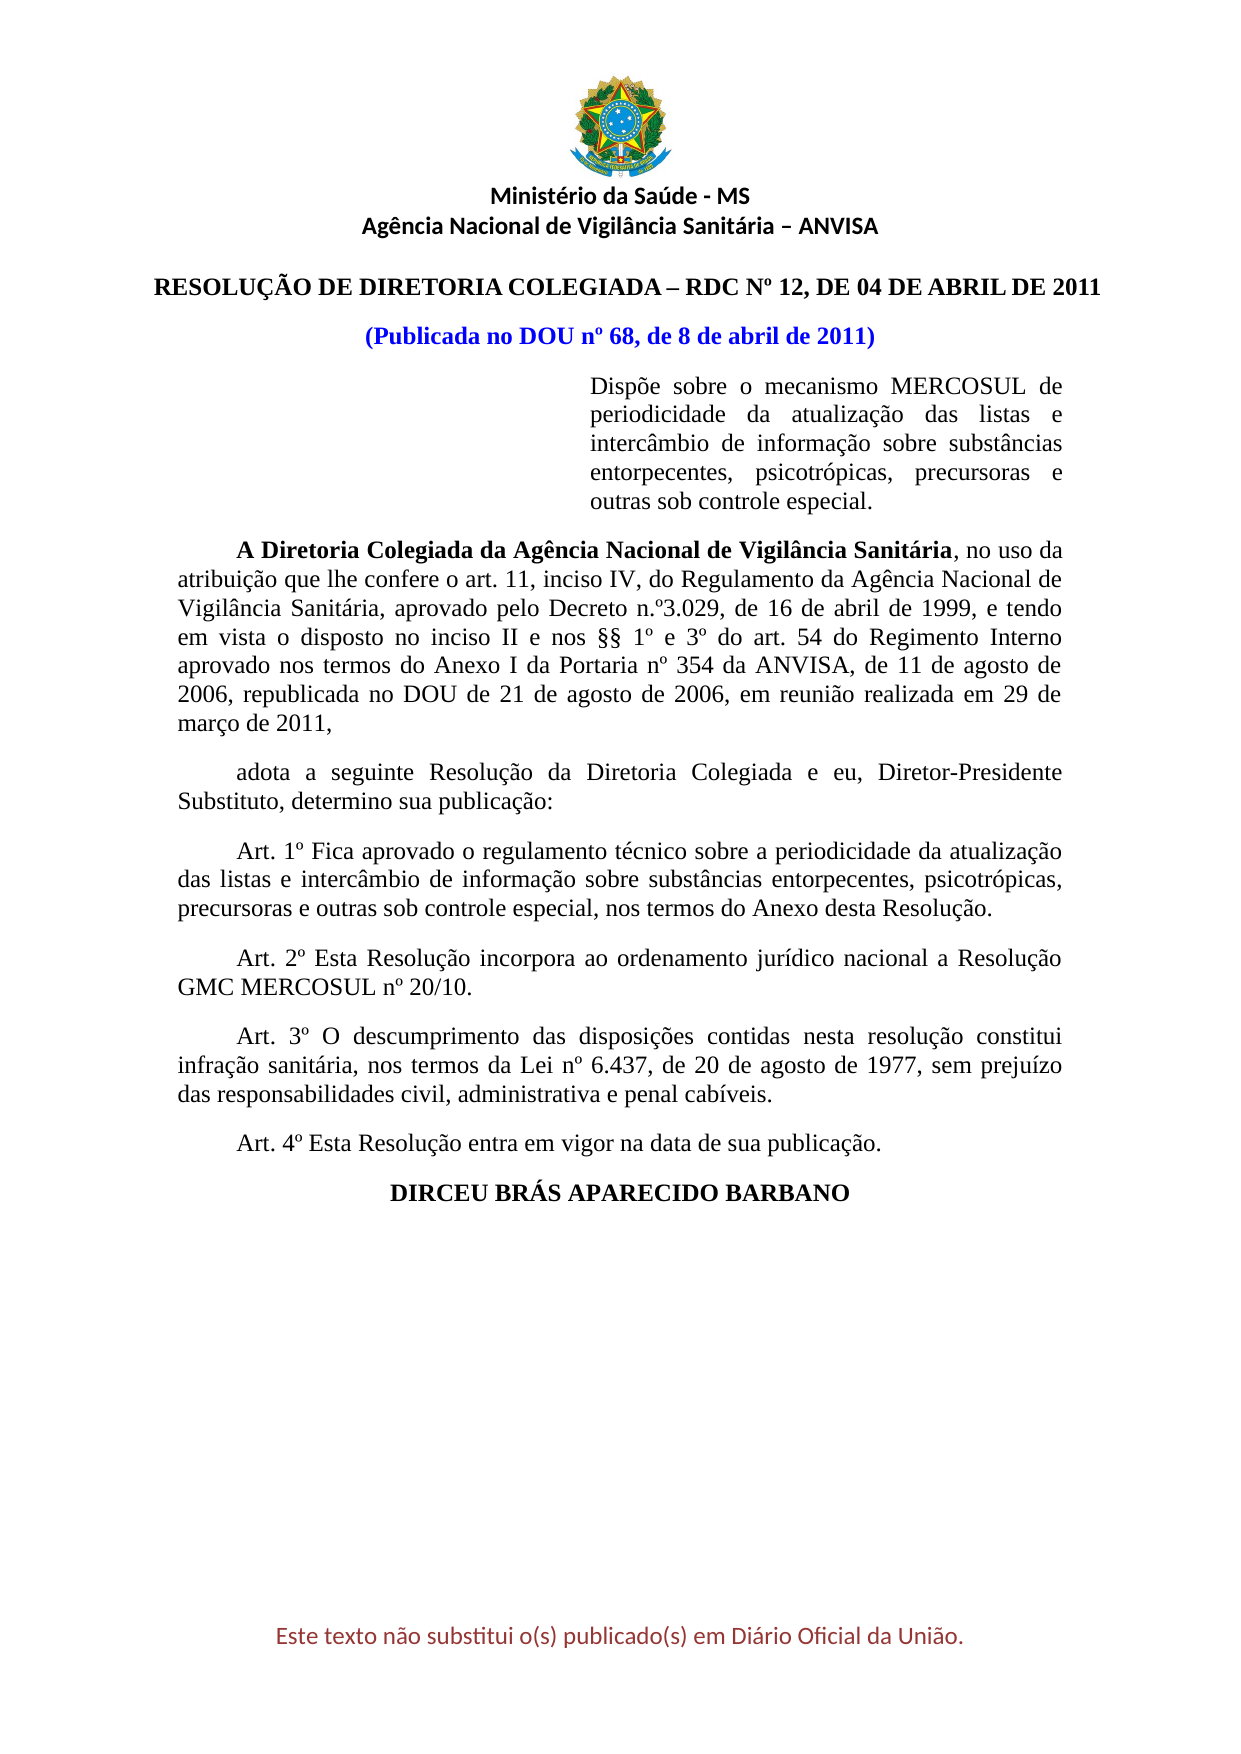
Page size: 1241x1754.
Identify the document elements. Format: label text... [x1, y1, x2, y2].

text Art. 2º Esta Resolução incorpora ao ordenamento jurídico nacional a Resolução GMC MERCOSUL nº 20/10. [177, 943, 1063, 1000]
subtitle RESOLUÇÃO DE DIRETORIA COLEGIADA – RDC Nº 12, DE 04 DE ABRIL DE 2011 [118, 272, 1137, 300]
text A Diretoria Colegiada da Agência Nacional de Vigilância Sanitária, no uso da atribuição que lhe confere o art. 11, inciso IV, do Regulamento da Agência Nacional de Vigilância Sanitária, aprovado pelo Decreto n.º3.029, de 16 de abril de 1999, e tendo em vista o disposto no inciso II e nos §§ 1º e 3º do art. 54 do Regimento Interno aprovado nos termos do Anexo I da Portaria nº 354 da ANVISA, de 11 de agosto de 2006, republicada no DOU de 21 de agosto de 2006, em reunião realizada em 29 de março de 2011, [177, 535, 1063, 737]
text Art. 4º Esta Resolução entra em vigor na data de sua publicação. [177, 1128, 1063, 1157]
picture [566, 73, 674, 180]
text adota a seguinte Resolução da Diretoria Colegiada e eu, Diretor-Presidente Substituto, determino sua publicação: [177, 757, 1063, 815]
text Dispõe sobre o mecanismo MERCOSUL de periodicidade da atualização das listas e intercâmbio de informação sobre substâncias entorpecentes, psicotrópicas, precursoras e outras sob controle especial. [590, 371, 1063, 514]
subtitle DIRCEU BRÁS APARECIDO BARBANO [177, 1178, 1063, 1207]
text Art. 3º O descumprimento das disposições contidas nesta resolução constitui infração sanitária, nos termos da Lei nº 6.437, de 20 de agosto de 1977, sem prejuízo das responsabilidades civil, administrativa e penal cabíveis. [177, 1021, 1063, 1107]
text Art. 1º Fica aprovado o regulamento técnico sobre a periodicidade da atualização das listas e intercâmbio de informação sobre substâncias entorpecentes, psicotrópicas, precursoras e outras sob controle especial, nos termos do Anexo desta Resolução. [177, 836, 1063, 922]
text (Publicada no DOU nº 68, de 8 de abril de 2011) [177, 321, 1063, 350]
